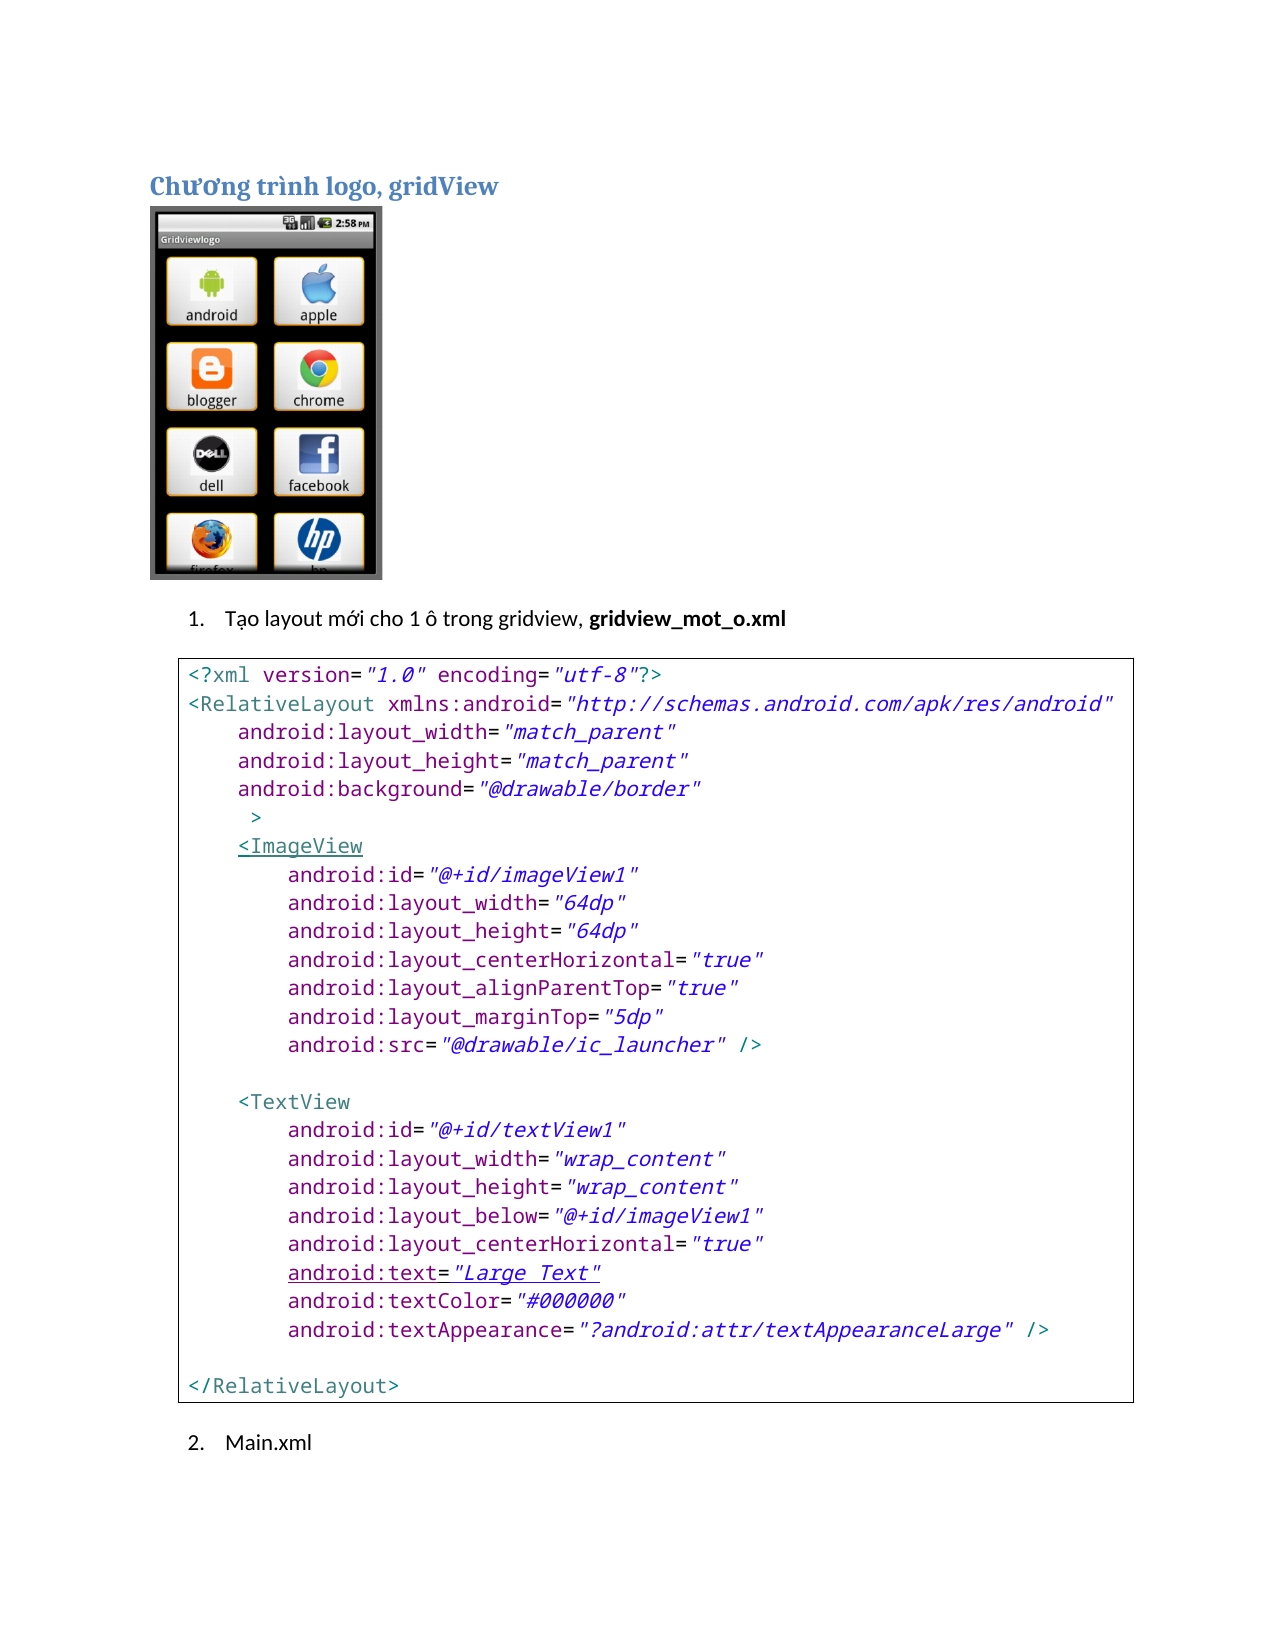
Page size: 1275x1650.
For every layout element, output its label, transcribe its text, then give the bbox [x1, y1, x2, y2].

picture [150, 206, 383, 580]
text android:background="@drawable/border" [179, 771, 1133, 800]
text android:layout_width="64dp" [179, 885, 1133, 913]
text android:text="Large Text" [179, 1255, 1133, 1283]
text android:id="@+id/textView1" [179, 1112, 1133, 1141]
text android:textAppearance="?android:attr/textAppearanceLarge" /> [179, 1312, 1133, 1343]
text > [179, 800, 1133, 828]
text </RelativeLayout> [179, 1368, 1133, 1402]
text android:layout_height="wrap_content" [179, 1169, 1133, 1198]
text android:textColor="#000000" [179, 1283, 1133, 1312]
text <ImageView [179, 828, 1133, 857]
text android:layout_centerHorizontal="true" [179, 1226, 1133, 1255]
list Main.xml [187, 1428, 1125, 1456]
text <RelativeLayout xmlns:android="http://schemas.android.com/apk/res/android" [179, 686, 1133, 714]
text android:layout_alignParentTop="true" [179, 970, 1133, 999]
list Tạo layout mới cho 1 ô trong gridview, gridview_mot_o.xml [187, 604, 1125, 632]
text android:layout_width="wrap_content" [179, 1141, 1133, 1169]
text android:layout_height="64dp" [179, 913, 1133, 942]
subtitle Chương trình logo, gridView [150, 171, 1125, 202]
text android:layout_marginTop="5dp" [179, 999, 1133, 1027]
text <?xml version="1.0" encoding="utf-8"?> [179, 659, 1133, 686]
text android:src="@drawable/ic_launcher" /> [179, 1027, 1133, 1059]
text <TextView [179, 1084, 1133, 1112]
text android:layout_below="@+id/imageView1" [179, 1198, 1133, 1226]
text android:id="@+id/imageView1" [179, 857, 1133, 885]
text android:layout_height="match_parent" [179, 743, 1133, 771]
text android:layout_width="match_parent" [179, 714, 1133, 743]
text android:layout_centerHorizontal="true" [179, 942, 1133, 970]
